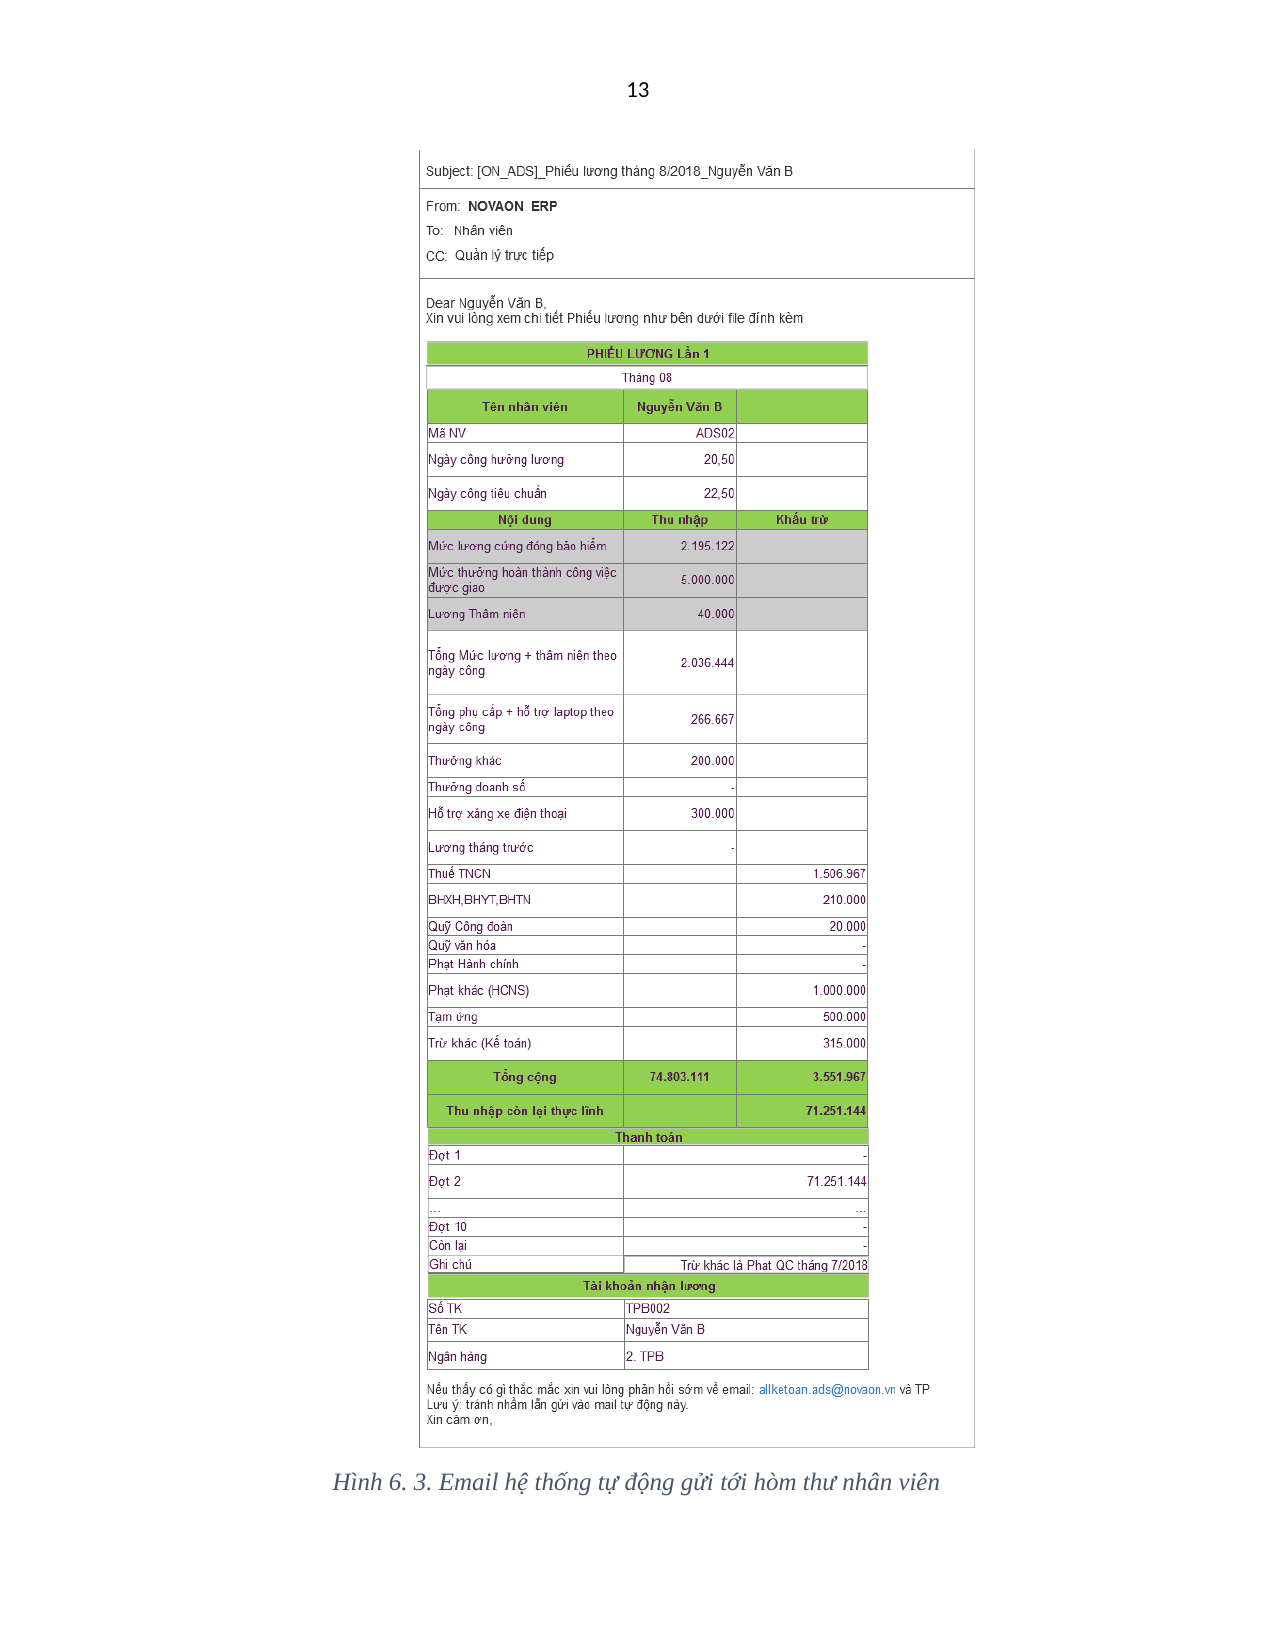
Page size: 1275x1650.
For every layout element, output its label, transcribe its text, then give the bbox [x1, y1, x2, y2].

text Hình 6. 3. Email hệ thống tự động gửi tới hòm thư nhân viên [150, 1467, 1125, 1495]
picture [412, 150, 975, 1448]
